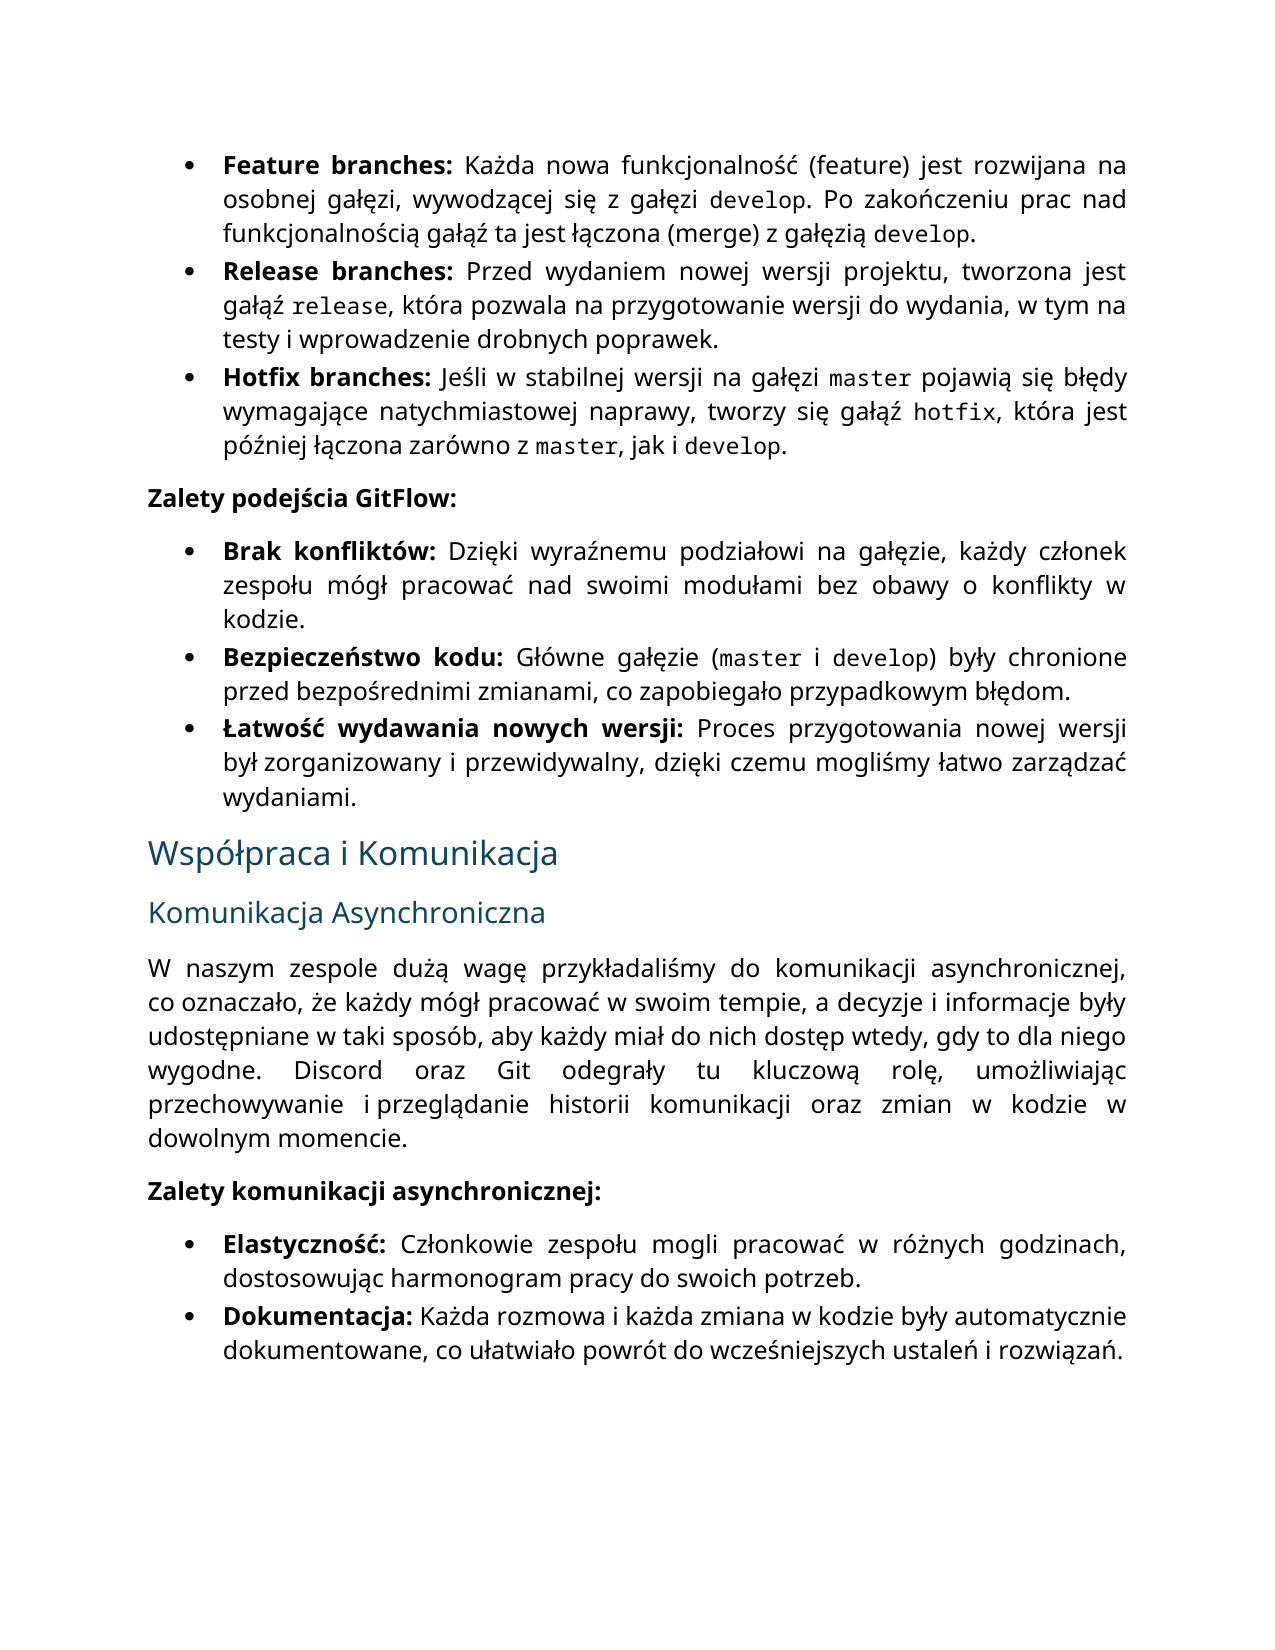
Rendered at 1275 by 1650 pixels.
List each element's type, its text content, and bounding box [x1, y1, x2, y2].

list Łatwość wydawania nowych wersji: Proces przygotowania nowej wersji był zorganizowany i przewidywalny, dzięki czemu mogliśmy łatwo zarządzać wydaniami. [185, 711, 1127, 813]
list Release branches: Przed wydaniem nowej wersji projektu, tworzona jest gałąź release, która pozwala na przygotowanie wersji do wydania, w tym na testy i wprowadzenie drobnych poprawek. [185, 253, 1127, 356]
subtitle Współpraca i Komunikacja [148, 830, 1127, 875]
text Zalety komunikacji asynchronicznej: [148, 1173, 1127, 1208]
list Hotfix branches: Jeśli w stabilnej wersji na gałęzi master pojawią się błędy wymagające natychmiastowej naprawy, tworzy się gałąź hotfix, która jest później łączona zarówno z master, jak i develop. [185, 359, 1127, 462]
list Feature branches: Każda nowa funkcjonalność (feature) jest rozwijana na osobnej gałęzi, wywodzącej się z gałęzi develop. Po zakończeniu prac nad funkcjonalnością gałąź ta jest łączona (merge) z gałęzią develop. [185, 148, 1127, 250]
list Brak konfliktów: Dzięki wyraźnemu podziałowi na gałęzie, każdy członek zespołu mógł pracować nad swoimi modułami bez obawy o konflikty w kodzie. [185, 533, 1127, 635]
text W naszym zespole dużą wagę przykładaliśmy do komunikacji asynchronicznej, co oznaczało, że każdy mógł pracować w swoim tempie, a decyzje i informacje były udostępniane w taki sposób, aby każdy miał do nich dostęp wtedy, gdy to dla niego wygodne. Discord oraz Git odegrały tu kluczową rolę, umożliwiając przechowywanie i przeglądanie historii komunikacji oraz zmian w kodzie w dowolnym momencie. [148, 950, 1127, 1155]
list Dokumentacja: Każda rozmowa i każda zmiana w kodzie były automatycznie dokumentowane, co ułatwiało powrót do wcześniejszych ustaleń i rozwiązań. [185, 1298, 1127, 1366]
subtitle Komunikacja Asynchroniczna [148, 892, 1127, 932]
list Elastyczność: Członkowie zespołu mogli pracować w różnych godzinach, dostosowując harmonogram pracy do swoich potrzeb. [185, 1226, 1127, 1294]
text Zalety podejścia GitFlow: [148, 480, 1127, 514]
list Bezpieczeństwo kodu: Główne gałęzie (master i develop) były chronione przed bezpośrednimi zmianami, co zapobiegało przypadkowym błędom. [185, 639, 1127, 707]
